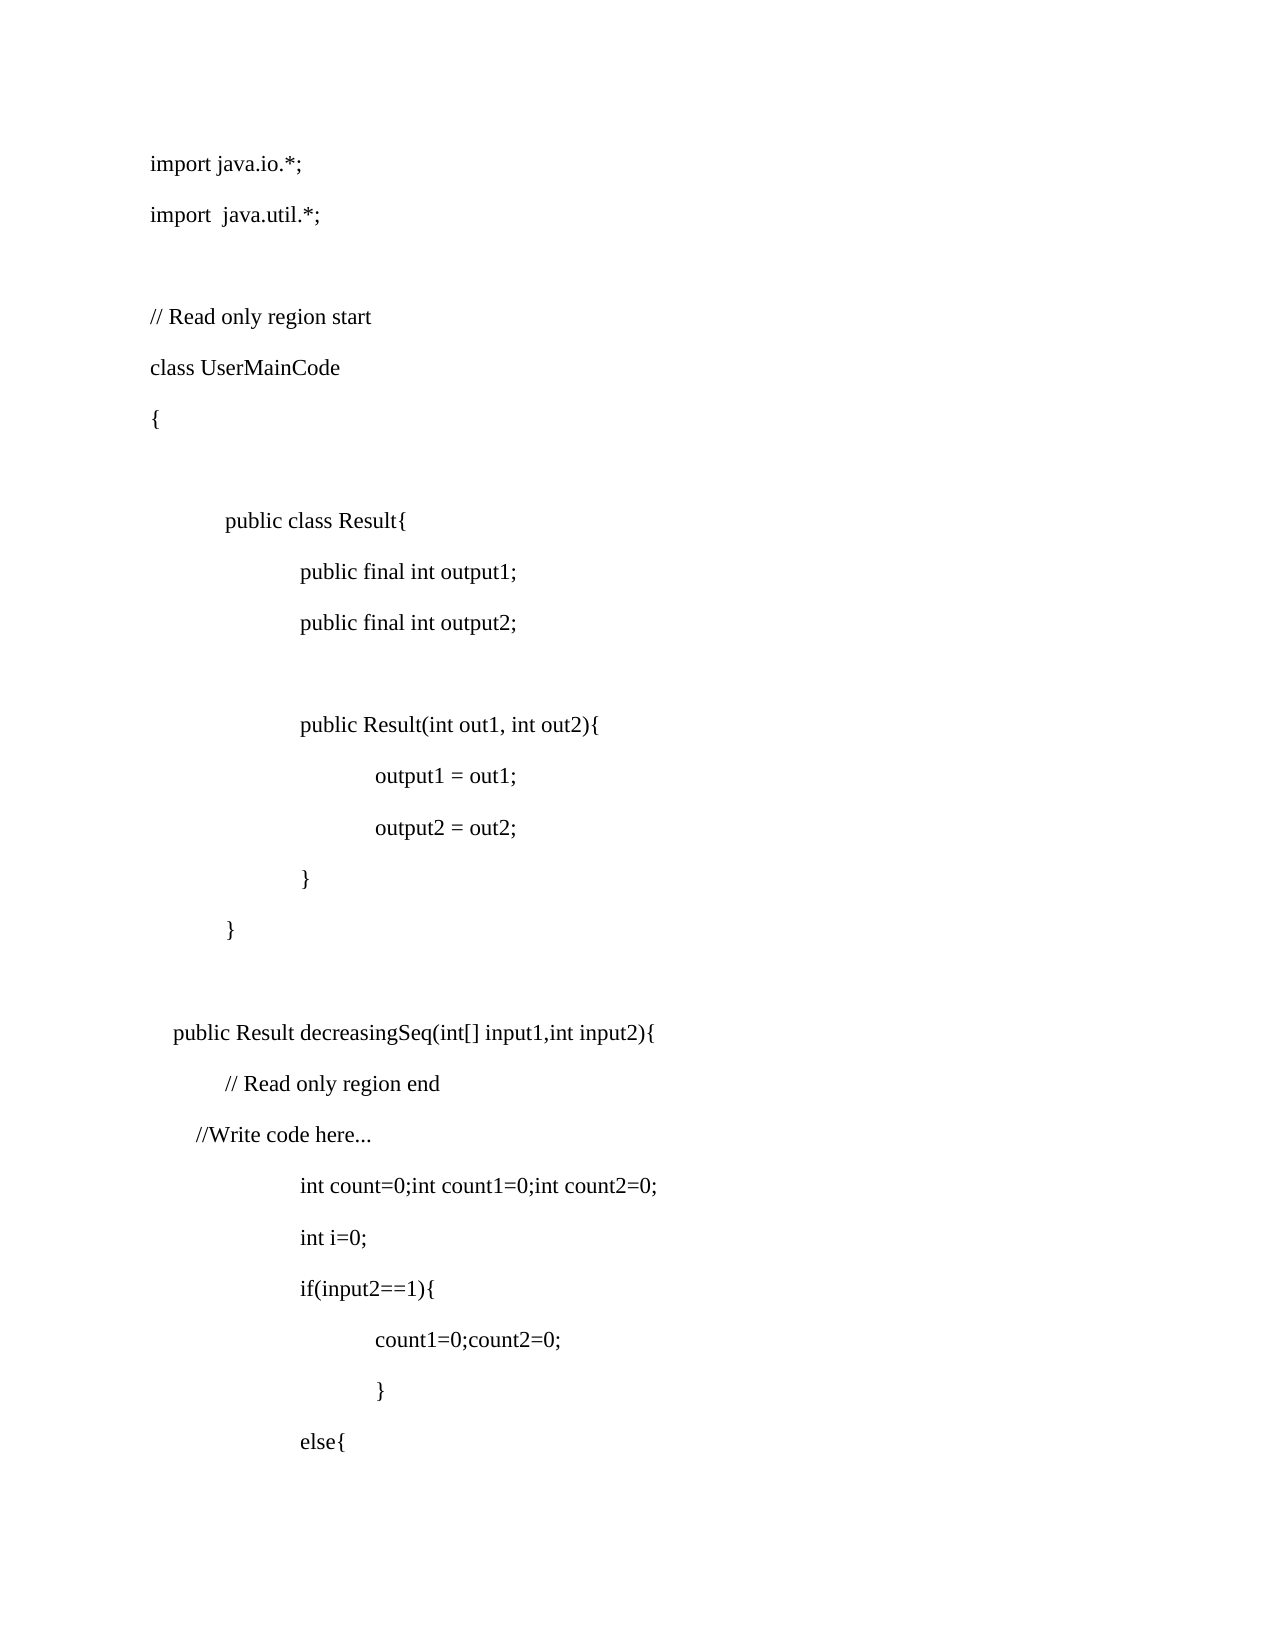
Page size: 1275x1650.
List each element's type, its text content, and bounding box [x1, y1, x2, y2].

text output2 = out2; [150, 813, 1125, 840]
text public class Result{ [150, 507, 1125, 534]
text int i=0; [150, 1223, 1125, 1250]
text public final int output1; [150, 558, 1125, 585]
text } [150, 864, 1125, 891]
text // Read only region end [150, 1070, 1125, 1097]
text } [150, 1377, 1125, 1403]
text int count=0;int count1=0;int count2=0; [150, 1172, 1125, 1199]
text public final int output2; [150, 609, 1125, 636]
text { [150, 405, 1125, 432]
text else{ [150, 1428, 1125, 1454]
text // Read only region start [150, 303, 1125, 329]
text public Result decreasingSeq(int[] input1,int input2){ [150, 1019, 1125, 1046]
text //Write code here... [150, 1121, 1125, 1148]
text public Result(int out1, int out2){ [150, 711, 1125, 738]
text if(input2==1){ [150, 1274, 1125, 1301]
text count1=0;count2=0; [150, 1326, 1125, 1352]
text import java.io.*; [150, 150, 1125, 176]
text class UserMainCode [150, 354, 1125, 381]
text } [150, 916, 1125, 942]
text import java.util.*; [150, 201, 1125, 227]
text output1 = out1; [150, 762, 1125, 789]
